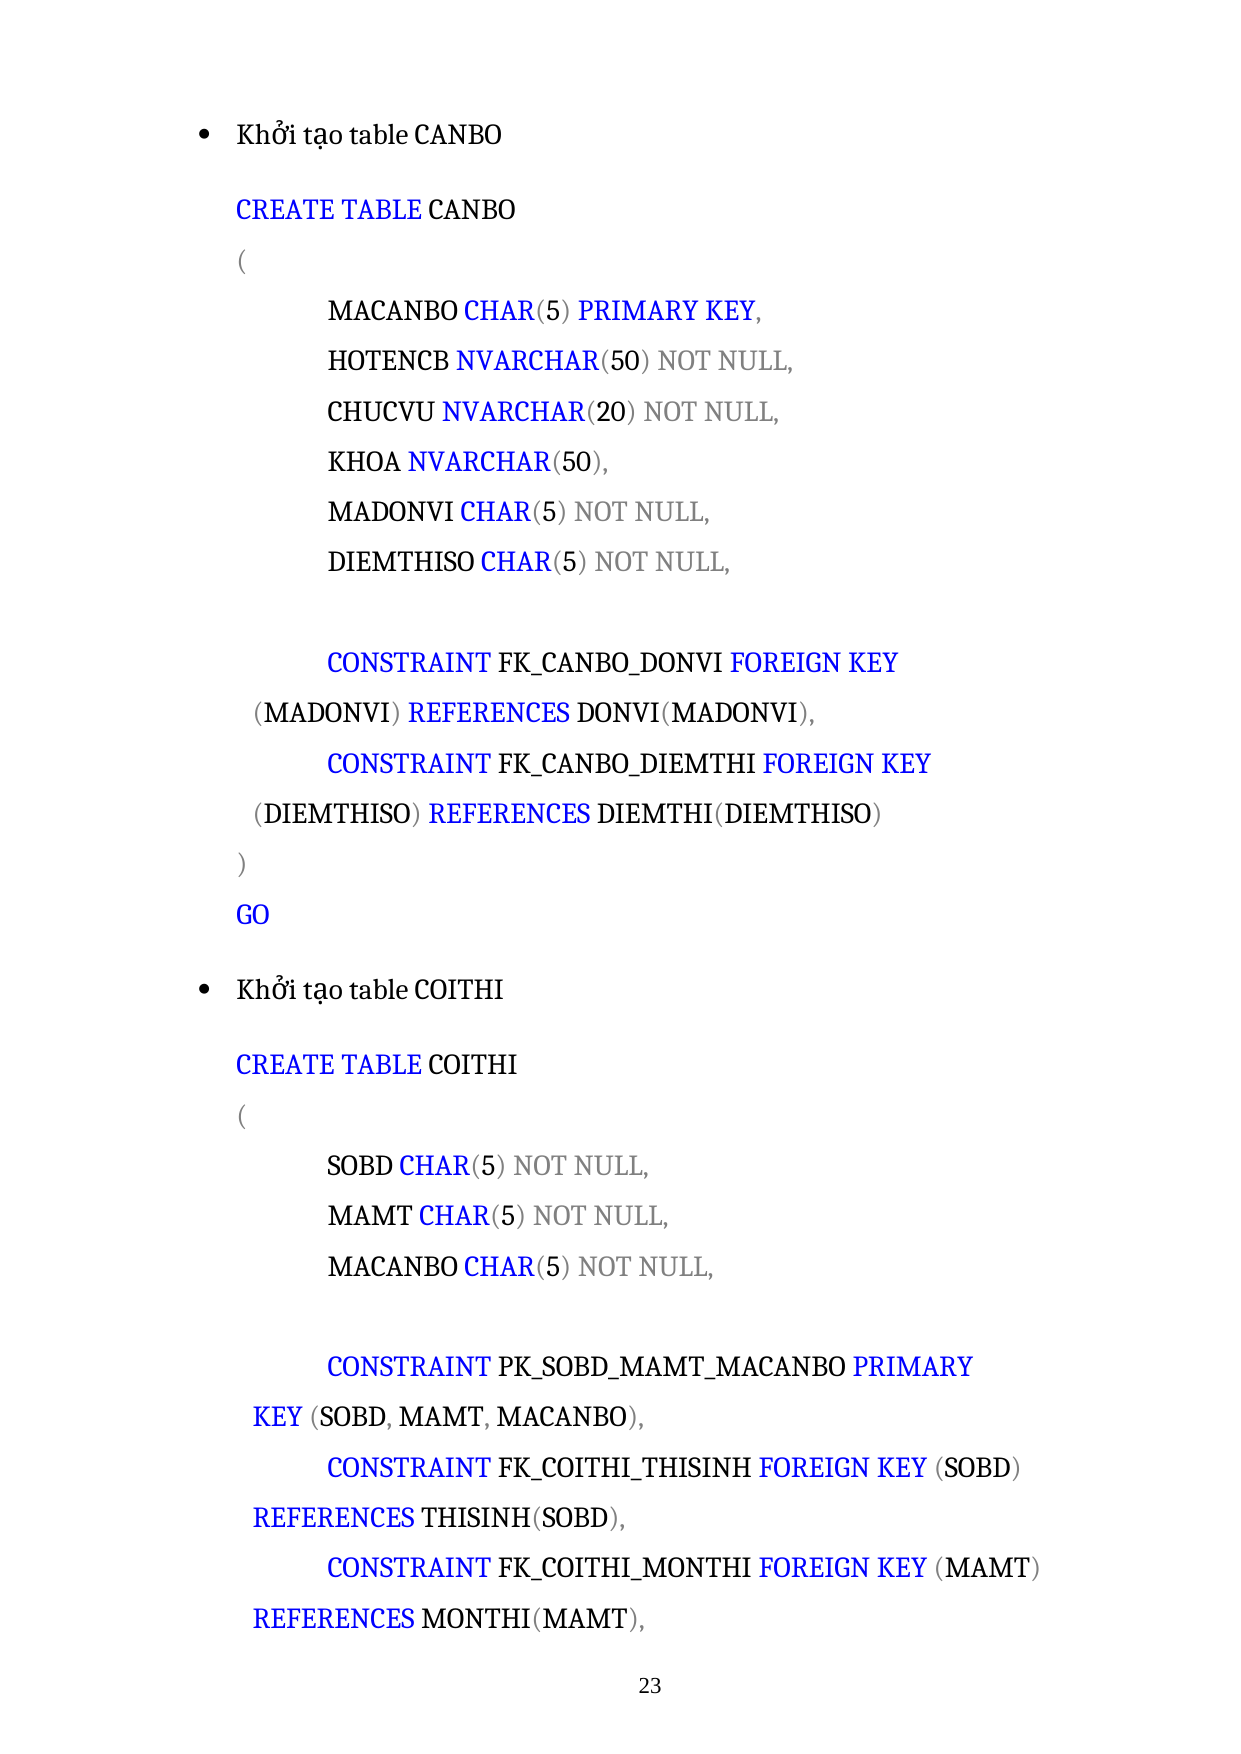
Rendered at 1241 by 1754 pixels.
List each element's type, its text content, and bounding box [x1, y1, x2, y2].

text CONSTRAINT FK_COITHI_MONTHI FOREIGN KEY (MAMT) REFERENCES MONTHI(MAMT), [236, 1552, 1122, 1635]
text ) [236, 847, 1122, 881]
list Khởi tạo table CANBO [199, 118, 1122, 152]
text CONSTRAINT FK_CANBO_DONVI FOREIGN KEY (MADONVI) REFERENCES DONVI(MADONVI), [236, 646, 1122, 730]
text ( [236, 1099, 1122, 1132]
text DIEMTHISO CHAR(5) NOT NULL, [236, 546, 1122, 579]
text CONSTRAINT FK_CANBO_DIEMTHI FOREIGN KEY (DIEMTHISO) REFERENCES DIEMTHI(DIEMTHISO) [236, 747, 1122, 831]
text CONSTRAINT PK_SOBD_MAMT_MACANBO PRIMARY KEY (SOBD, MAMT, MACANBO), [236, 1350, 1122, 1434]
list Khởi tạo table COITHI [199, 973, 1122, 1007]
text CHUCVU NVARCHAR(20) NOT NULL, [236, 395, 1122, 428]
text GO [236, 898, 1122, 931]
text HOTENCB NVARCHAR(50) NOT NULL, [236, 344, 1122, 378]
text ( [236, 244, 1122, 277]
text CONSTRAINT FK_COITHI_THISINH FOREIGN KEY (SOBD) REFERENCES THISINH(SOBD), [236, 1451, 1122, 1535]
text MACANBO CHAR(5) PRIMARY KEY, [236, 294, 1122, 328]
text MACANBO CHAR(5) NOT NULL, [236, 1250, 1122, 1283]
text KHOA NVARCHAR(50), [236, 445, 1122, 478]
text SOBD CHAR(5) NOT NULL, [236, 1149, 1122, 1183]
text CREATE TABLE COITHI [236, 1048, 1122, 1082]
text MAMT CHAR(5) NOT NULL, [236, 1199, 1122, 1233]
text CREATE TABLE CANBO [236, 193, 1122, 227]
text MADONVI CHAR(5) NOT NULL, [236, 495, 1122, 529]
